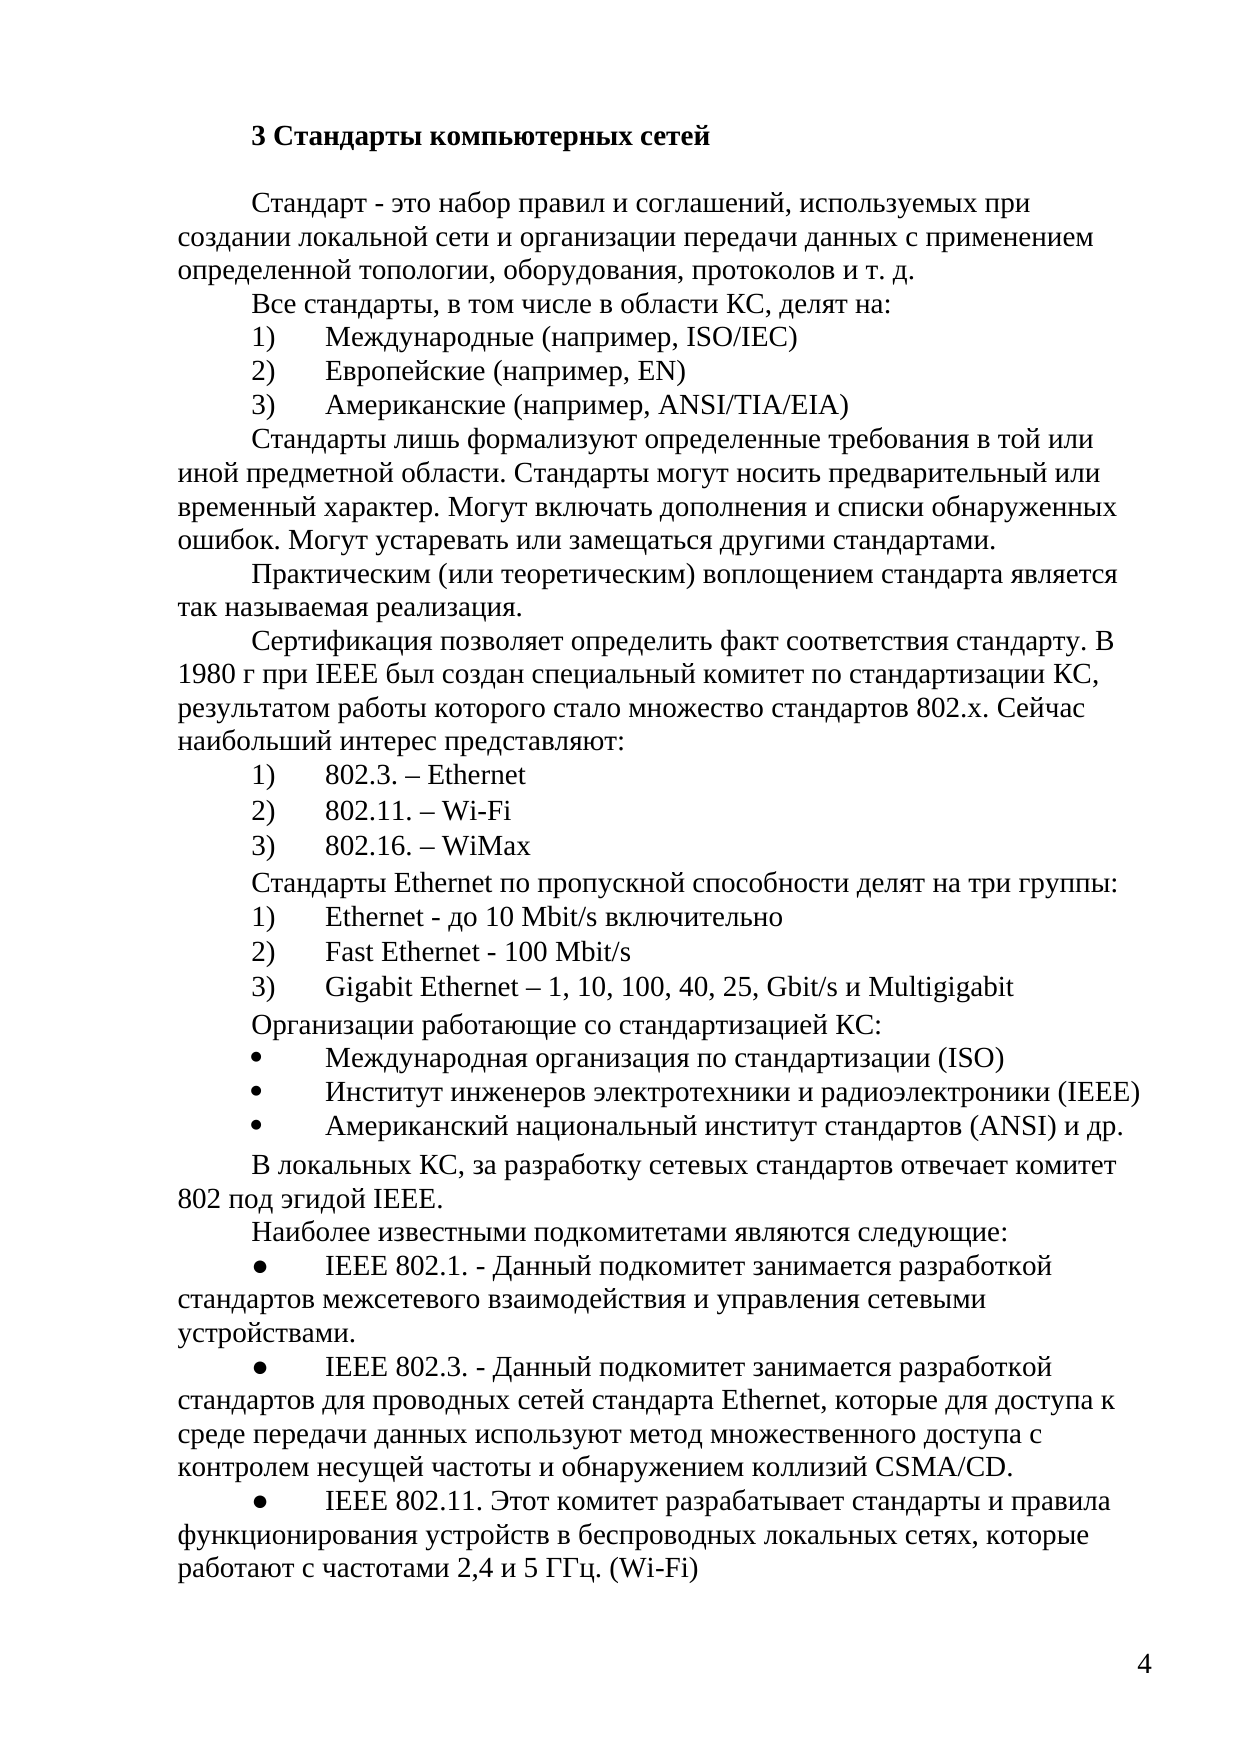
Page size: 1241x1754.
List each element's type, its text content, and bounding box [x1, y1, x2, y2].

list Институт инженеров электротехники и радиоэлектроники (IEEE) [177, 1074, 1152, 1108]
list 802.3. – Ethernet [177, 757, 1152, 791]
list Fast Ethernet - 100 Mbit/s [177, 934, 1152, 968]
list IEEE 802.3. - Данный подкомитет занимается разработкой стандартов для проводных сетей стандарта Ethernet, которые для доступа к среде передачи данных используют метод множественного доступа с контролем несущей частоты и обнаружением коллизий CSMA/CD. [177, 1349, 1152, 1483]
text Стандарты Ethernet по пропускной способности делят на три группы: [177, 865, 1152, 899]
text Все стандарты, в том числе в области КС, делят на: [177, 286, 1152, 319]
text Организации работающие со стандартизацией КС: [177, 1007, 1152, 1041]
list Ethernet - до 10 Mbit/s включительно [177, 899, 1152, 932]
text Стандарты лишь формализуют определенные требования в той или иной предметной области. Стандарты могут носить предварительный или временный характер. Могут включать дополнения и списки обнаруженных ошибок. Могут устаревать или замещаться другими стандартами. [177, 422, 1152, 556]
list Gigabit Ethernet – 1, 10, 100, 40, 25, Gbit/s и Multigigabit [177, 969, 1152, 1003]
text Наиболее известными подкомитетами являются следующие: [177, 1214, 1152, 1248]
text Стандарт - это набор правил и соглашений, используемых при создании локальной сети и организации передачи данных с применением определенной топологии, оборудования, протоколов и т. д. [177, 185, 1152, 286]
list Международные (например, ISO/IEC) [177, 319, 1152, 353]
list Американский национальный институт стандартов (ANSI) и др. [177, 1108, 1152, 1142]
text В локальных КС, за разработку сетевых стандартов отвечает комитет 802 под эгидой IEEE. [177, 1147, 1152, 1214]
subtitle 3 Стандарты компьютерных сетей [177, 118, 1152, 152]
list Американские (например, ANSI/TIA/EIA) [177, 387, 1152, 421]
list IEEE 802.11. Этот комитет разрабатывает стандарты и правила функционирования устройств в беспроводных локальных сетях, которые работают с частотами 2,4 и 5 ГГц. (Wi-Fi) [177, 1483, 1152, 1584]
text Практическим (или теоретическим) воплощением стандарта является так называемая реализация. [177, 556, 1152, 623]
list Европейские (например, EN) [177, 353, 1152, 387]
list 802.16. – WiMax [177, 828, 1152, 861]
list Международная организация по стандартизации (ISO) [177, 1041, 1152, 1074]
list IEEE 802.1. - Данный подкомитет занимается разработкой стандартов межсетевого взаимодействия и управления сетевыми устройствами. [177, 1248, 1152, 1348]
list 802.11. – Wi-Fi [177, 793, 1152, 826]
text Сертификация позволяет определить факт соответствия стандарту. В 1980 г при IEEE был создан специальный комитет по стандартизации КС, результатом работы которого стало множество стандартов 802.x. Сейчас наибольший интерес представляют: [177, 623, 1152, 757]
